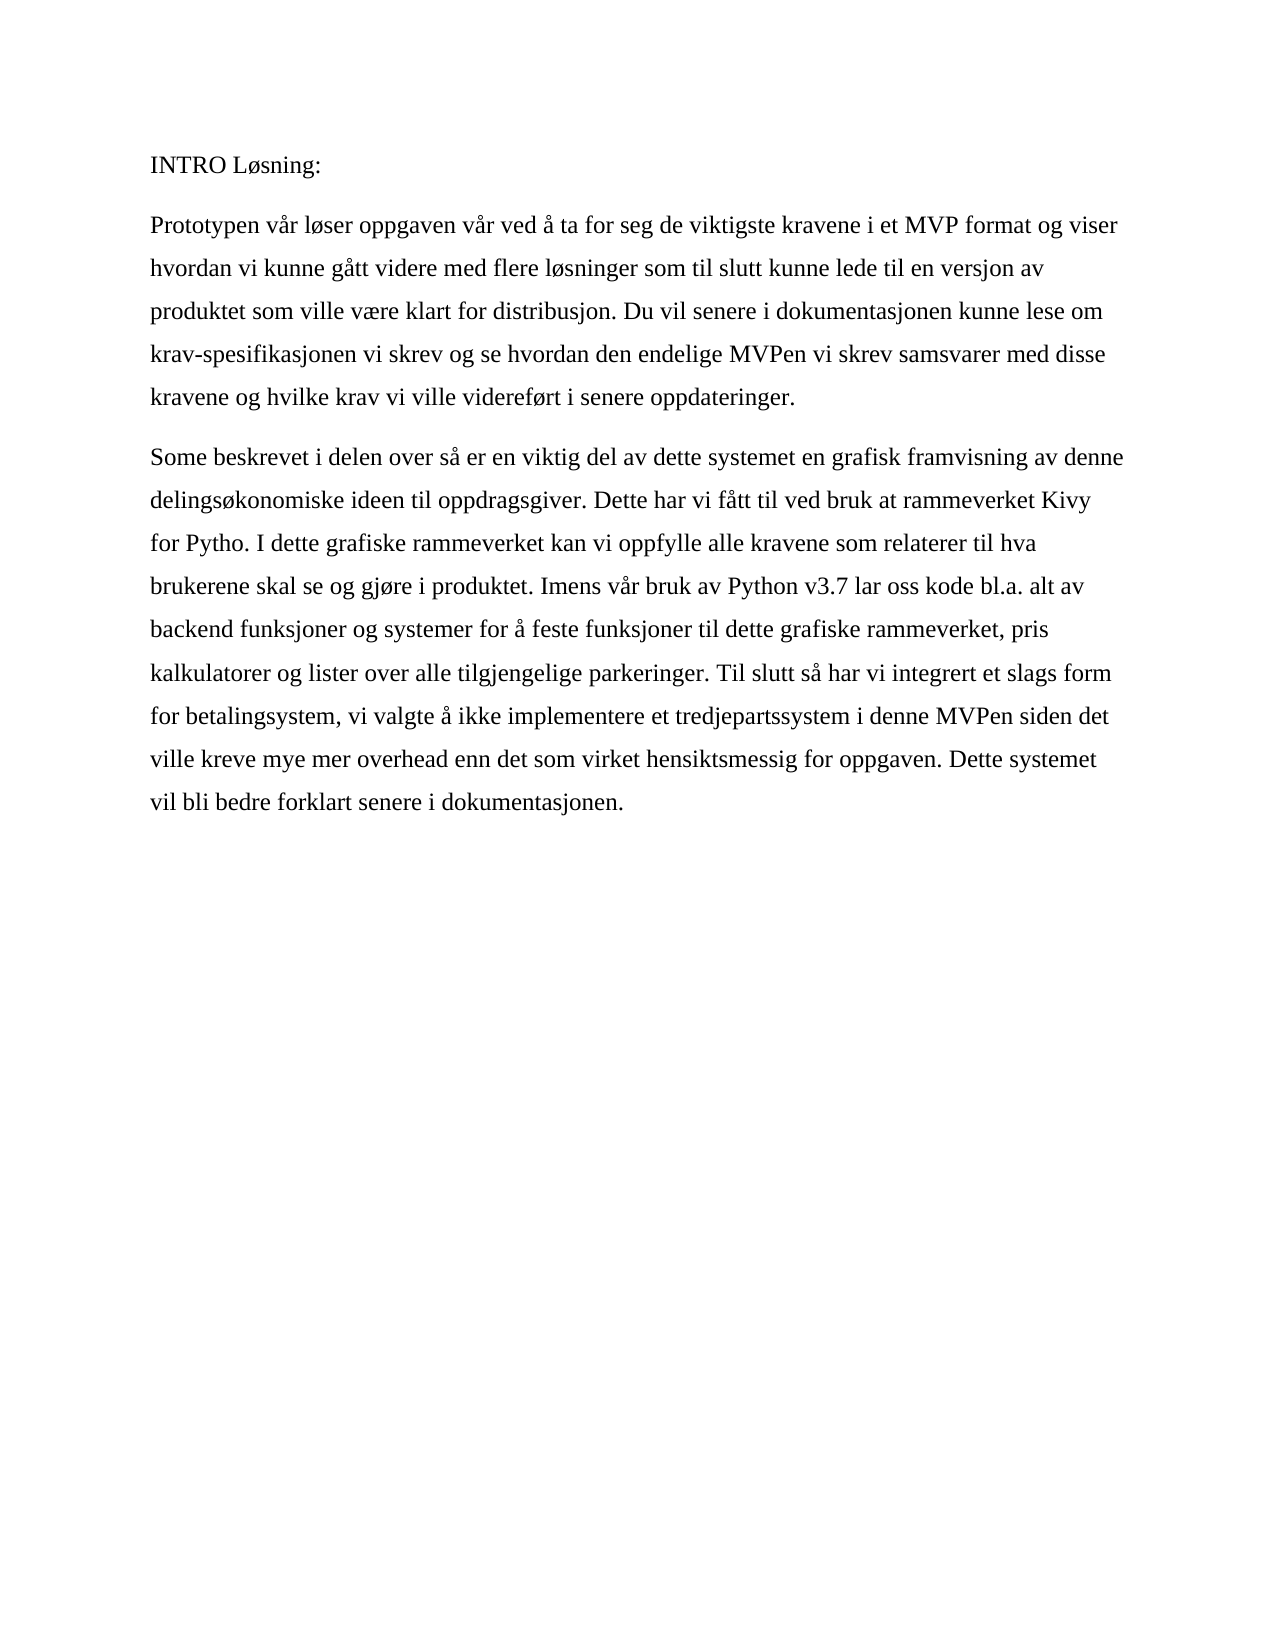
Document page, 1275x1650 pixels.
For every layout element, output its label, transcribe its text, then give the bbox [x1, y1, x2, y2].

text INTRO Løsning: [150, 150, 1125, 179]
text Prototypen vår løser oppgaven vår ved å ta for seg de viktigste kravene i et MVP format og viser hvordan vi kunne gått videre med flere løsninger som til slutt kunne lede til en versjon av produktet som ville være klart for distribusjon. Du vil senere i dokumentasjonen kunne lese om krav-spesifikasjonen vi skrev og se hvordan den endelige MVPen vi skrev samsvarer med disse kravene og hvilke krav vi ville videreført i senere oppdateringer. [150, 210, 1125, 411]
text Some beskrevet i delen over så er en viktig del av dette systemet en grafisk framvisning av denne delingsøkonomiske ideen til oppdragsgiver. Dette har vi fått til ved bruk at rammeverket Kivy for Pytho. I dette grafiske rammeverket kan vi oppfylle alle kravene som relaterer til hva brukerene skal se og gjøre i produktet. Imens vår bruk av Python v3.7 lar oss kode bl.a. alt av backend funksjoner og systemer for å feste funksjoner til dette grafiske rammeverket, pris kalkulatorer og lister over alle tilgjengelige parkeringer. Til slutt så har vi integrert et slags form for betalingsystem, vi valgte å ikke implementere et tredjepartssystem i denne MVPen siden det ville kreve mye mer overhead enn det som virket hensiktsmessig for oppgaven. Dette systemet vil bli bedre forklart senere i dokumentasjonen. [150, 442, 1125, 816]
